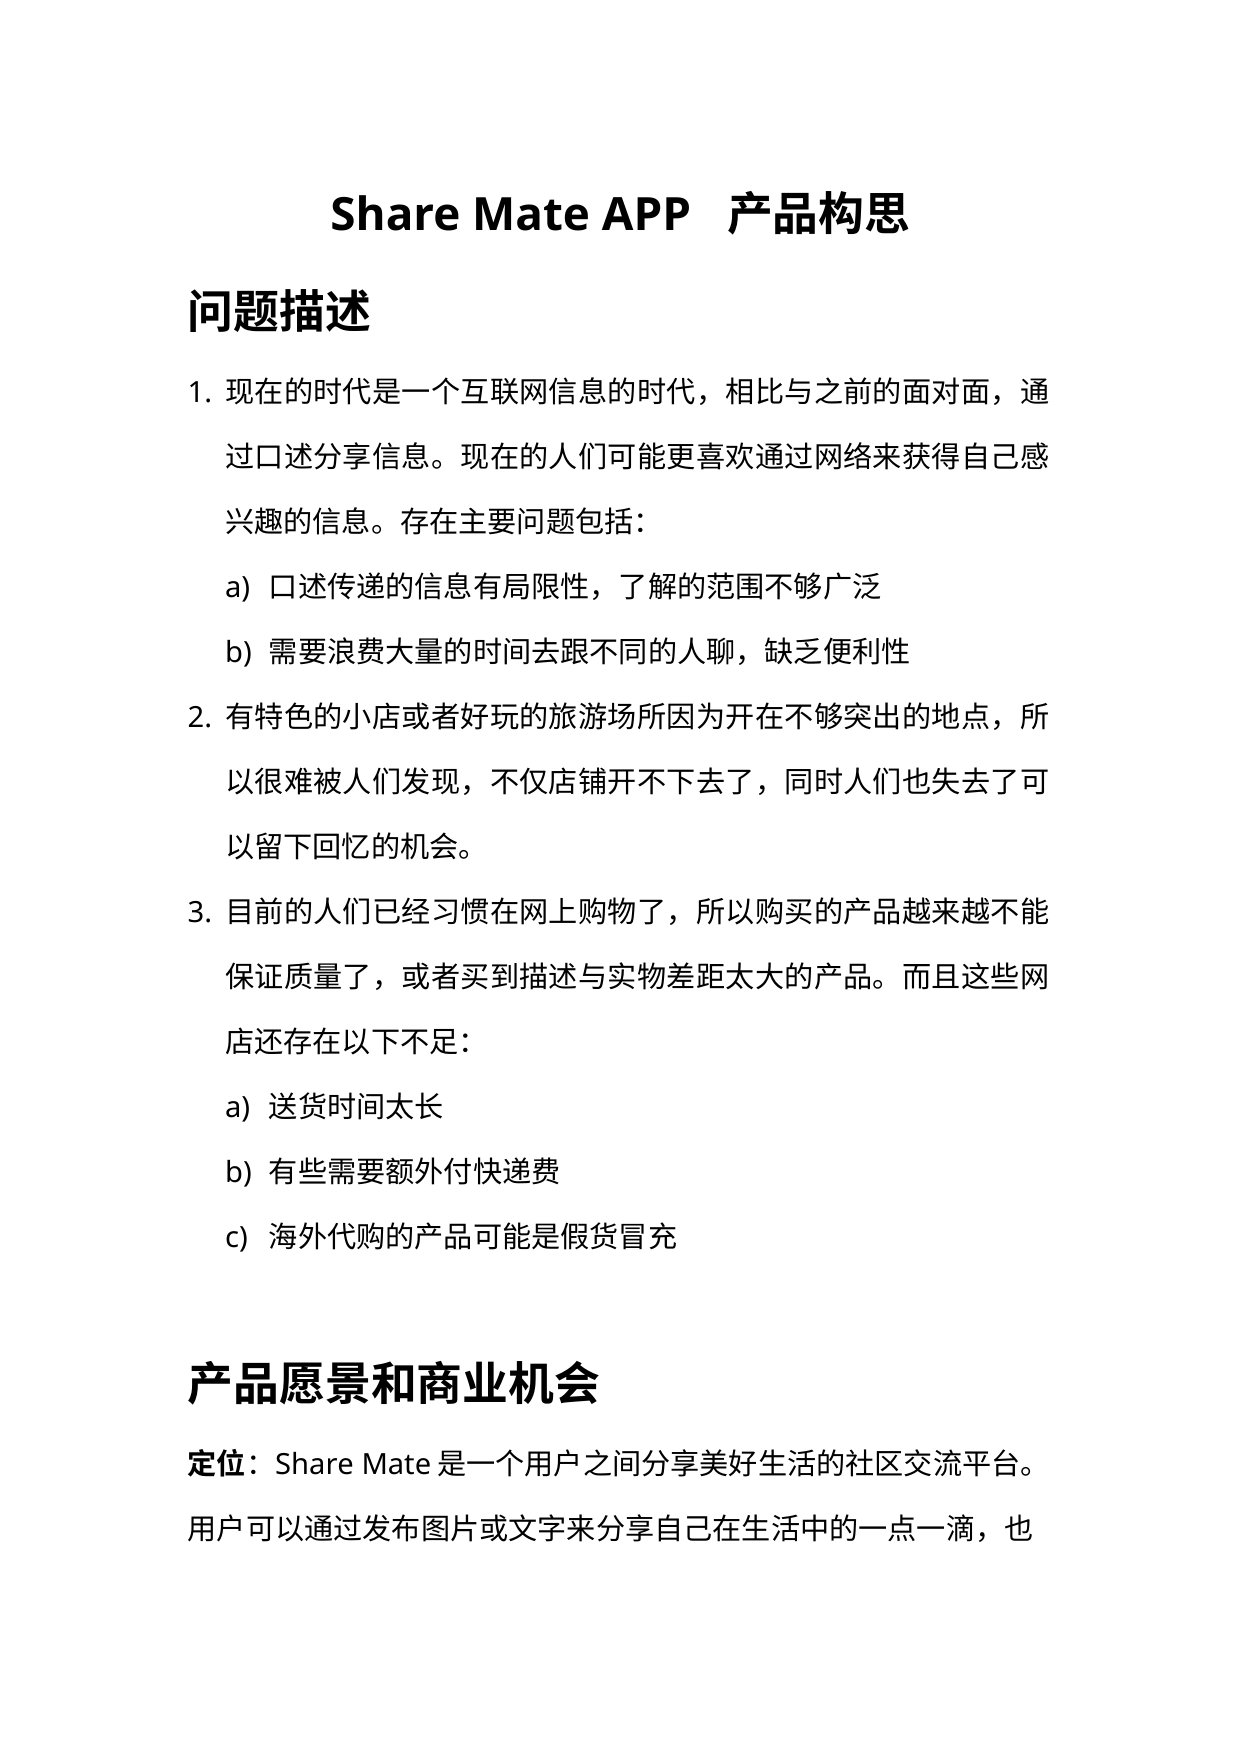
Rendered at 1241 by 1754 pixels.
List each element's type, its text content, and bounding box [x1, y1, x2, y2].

list 现在的时代是一个互联网信息的时代，相比与之前的面对面，通过口述分享信息。现在的人们可能更喜欢通过网络来获得自己感兴趣的信息。存在主要问题包括： [187, 357, 1053, 552]
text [187, 1429, 1053, 1559]
text 产品愿景和商业机会 [187, 1332, 1053, 1429]
text Share Mate APP 产品构思 [187, 162, 1053, 259]
list 口述传递的信息有局限性，了解的范围不够广泛 [225, 552, 1053, 617]
list 有特色的小店或者好玩的旅游场所因为开在不够突出的地点，所以很难被人们发现，不仅店铺开不下去了，同时人们也失去了可以留下回忆的机会。 [187, 682, 1053, 877]
list 需要浪费大量的时间去跟不同的人聊，缺乏便利性 [225, 617, 1053, 682]
list 海外代购的产品可能是假货冒充 [225, 1202, 1053, 1267]
list 有些需要额外付快递费 [225, 1137, 1053, 1202]
text 问题描述 [187, 259, 1053, 357]
list 送货时间太长 [225, 1072, 1053, 1137]
list 目前的人们已经习惯在网上购物了，所以购买的产品越来越不能保证质量了，或者买到描述与实物差距太大的产品。而且这些网店还存在以下不足： [187, 877, 1053, 1072]
